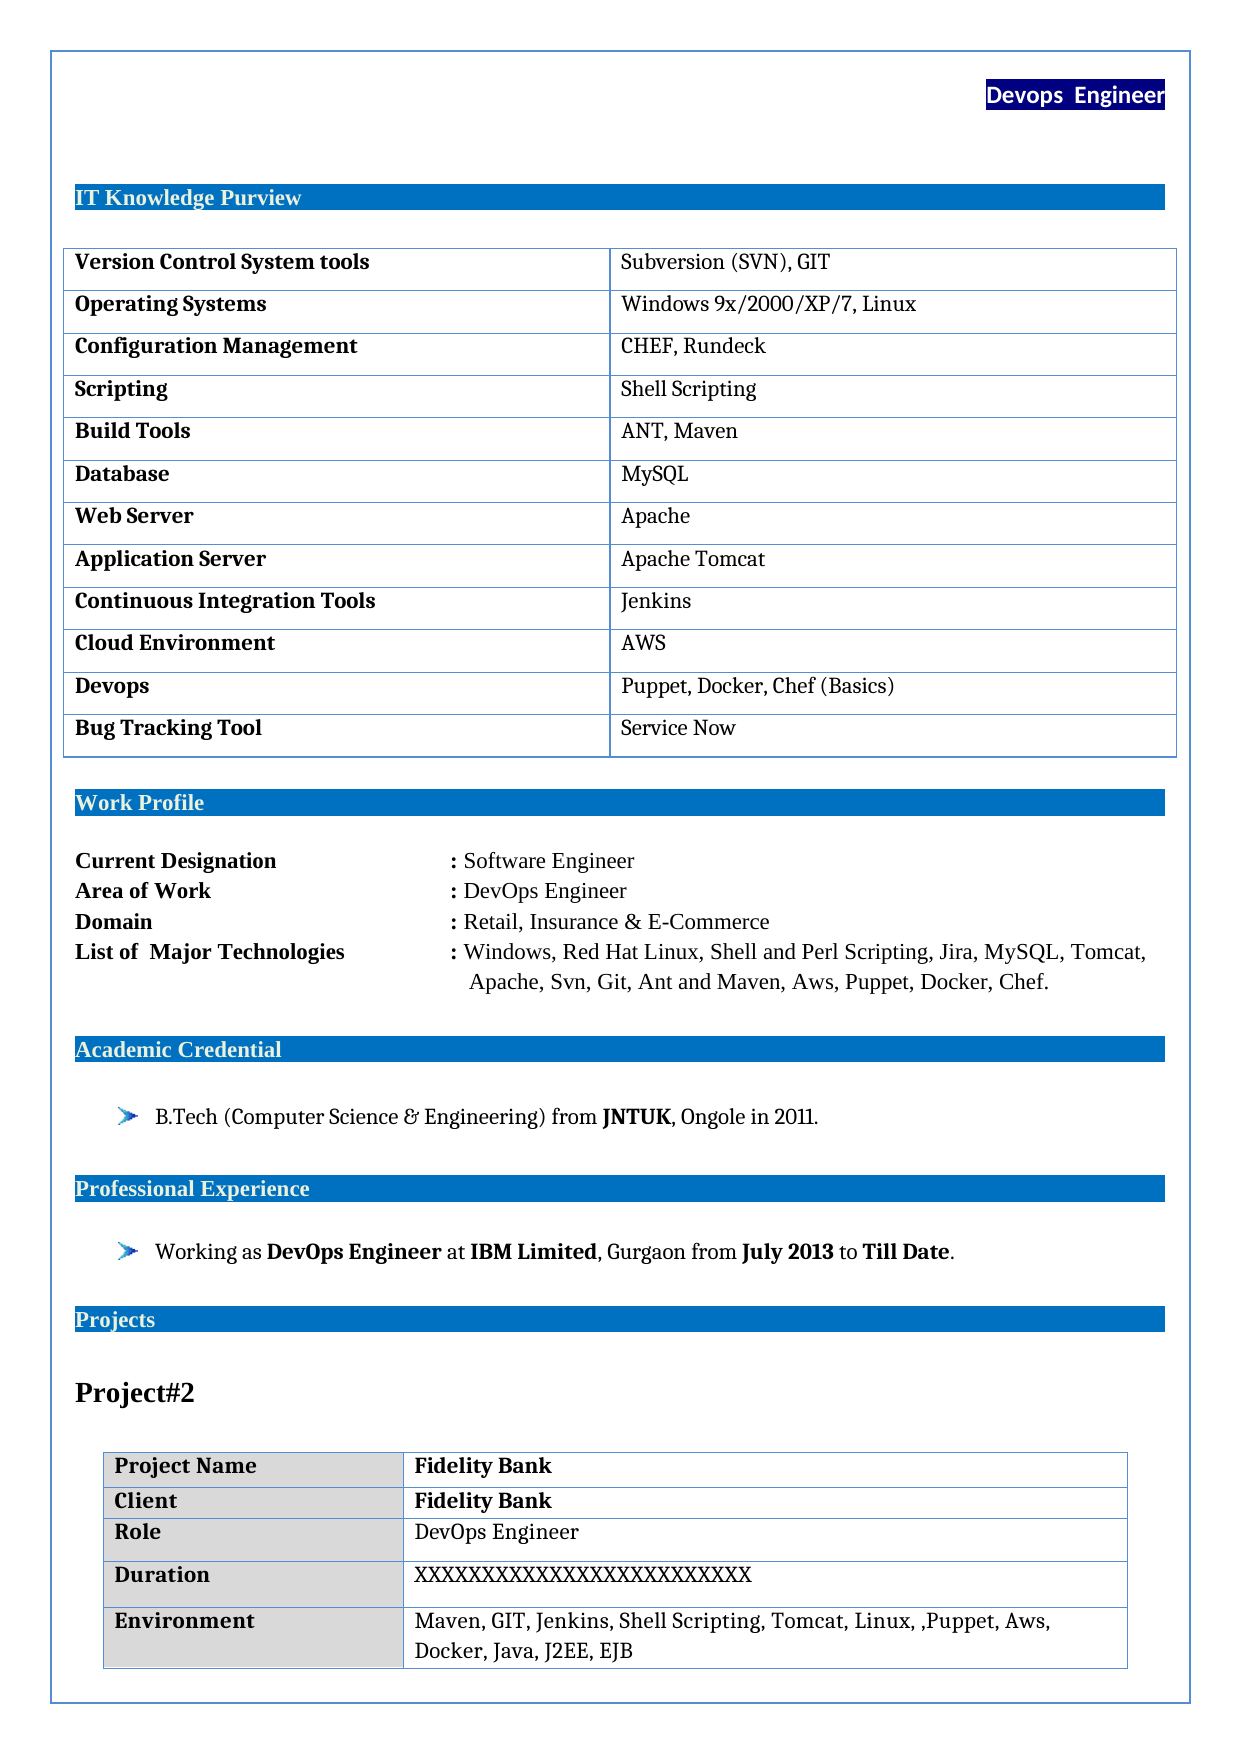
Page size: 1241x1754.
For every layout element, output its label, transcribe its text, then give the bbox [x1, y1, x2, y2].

table_cell CHEF, Rundeck [611, 334, 1176, 375]
table_cell Operating Systems [64, 291, 609, 332]
table_cell Maven, GIT, Jenkins, Shell Scripting, Tomcat, Linux, ,Puppet, Aws, Docker, Java, J2EE, EJB [404, 1608, 1127, 1667]
table_cell Continuous Integration Tools [64, 588, 609, 629]
table_cell Apache [611, 503, 1176, 544]
table_cell Bug Tracking Tool [64, 715, 609, 756]
table_header Project Name [104, 1453, 403, 1487]
text Area of Work : DevOps Engineer [75, 877, 1165, 904]
table_cell Build Tools [64, 418, 609, 459]
table_cell Scripting [64, 376, 609, 417]
table_cell Shell Scripting [611, 376, 1176, 417]
table_cell Web Server [64, 503, 609, 544]
table_header Fidelity Bank [404, 1453, 1127, 1487]
text Project#2 [75, 1375, 1165, 1409]
table_cell DevOps Engineer [404, 1519, 1127, 1561]
table_header Version Control System tools [64, 249, 609, 290]
table_cell Application Server [64, 545, 609, 587]
table_cell Environment [104, 1608, 403, 1667]
text Work Profile [75, 789, 1165, 816]
table_cell Fidelity Bank [404, 1488, 1127, 1518]
list B.Tech (Computer Science & Engineering) from JNTUK, Ongole in 2011. [117, 1104, 1165, 1130]
table_cell Jenkins [611, 588, 1176, 629]
table_cell Duration [104, 1562, 403, 1607]
table_cell Windows 9x/2000/XP/7, Linux [611, 291, 1176, 332]
table_cell ANT, Maven [611, 418, 1176, 459]
text List of Major Technologies : Windows, Red Hat Linux, Shell and Perl Scripting, Jira, MySQL, Tomcat, [75, 938, 1165, 964]
table_cell Role [104, 1519, 403, 1561]
picture [118, 1107, 138, 1125]
table_cell Apache Tomcat [611, 545, 1176, 587]
text Domain : Retail, Insurance & E-Commerce [75, 908, 1165, 934]
text Professional Experience [75, 1175, 1165, 1202]
text IT Knowledge Purview [75, 184, 1165, 210]
table_cell XXXXXXXXXXXXXXXXXXXXXXXXX [404, 1562, 1127, 1607]
text Projects [75, 1306, 1165, 1332]
table_header Subversion (SVN), GIT [611, 249, 1176, 290]
table_cell Cloud Environment [64, 630, 609, 672]
table_cell MySQL [611, 461, 1176, 502]
table_cell Configuration Management [64, 334, 609, 375]
text Academic Credential [75, 1036, 1165, 1062]
list Working as DevOps Engineer at IBM Limited, Gurgaon from July 2013 to Till Date. [117, 1239, 1165, 1265]
picture [118, 1242, 138, 1260]
table_cell Client [104, 1488, 403, 1518]
table_cell Database [64, 461, 609, 502]
table_cell AWS [611, 630, 1176, 672]
table_cell Puppet, Docker, Chef (Basics) [611, 673, 1176, 714]
table_cell Devops [64, 673, 609, 714]
table_cell Service Now [611, 715, 1176, 756]
text Apache, Svn, Git, Ant and Maven, Aws, Puppet, Docker, Chef. [75, 968, 1165, 994]
text Current Designation : Software Engineer [75, 847, 1165, 874]
